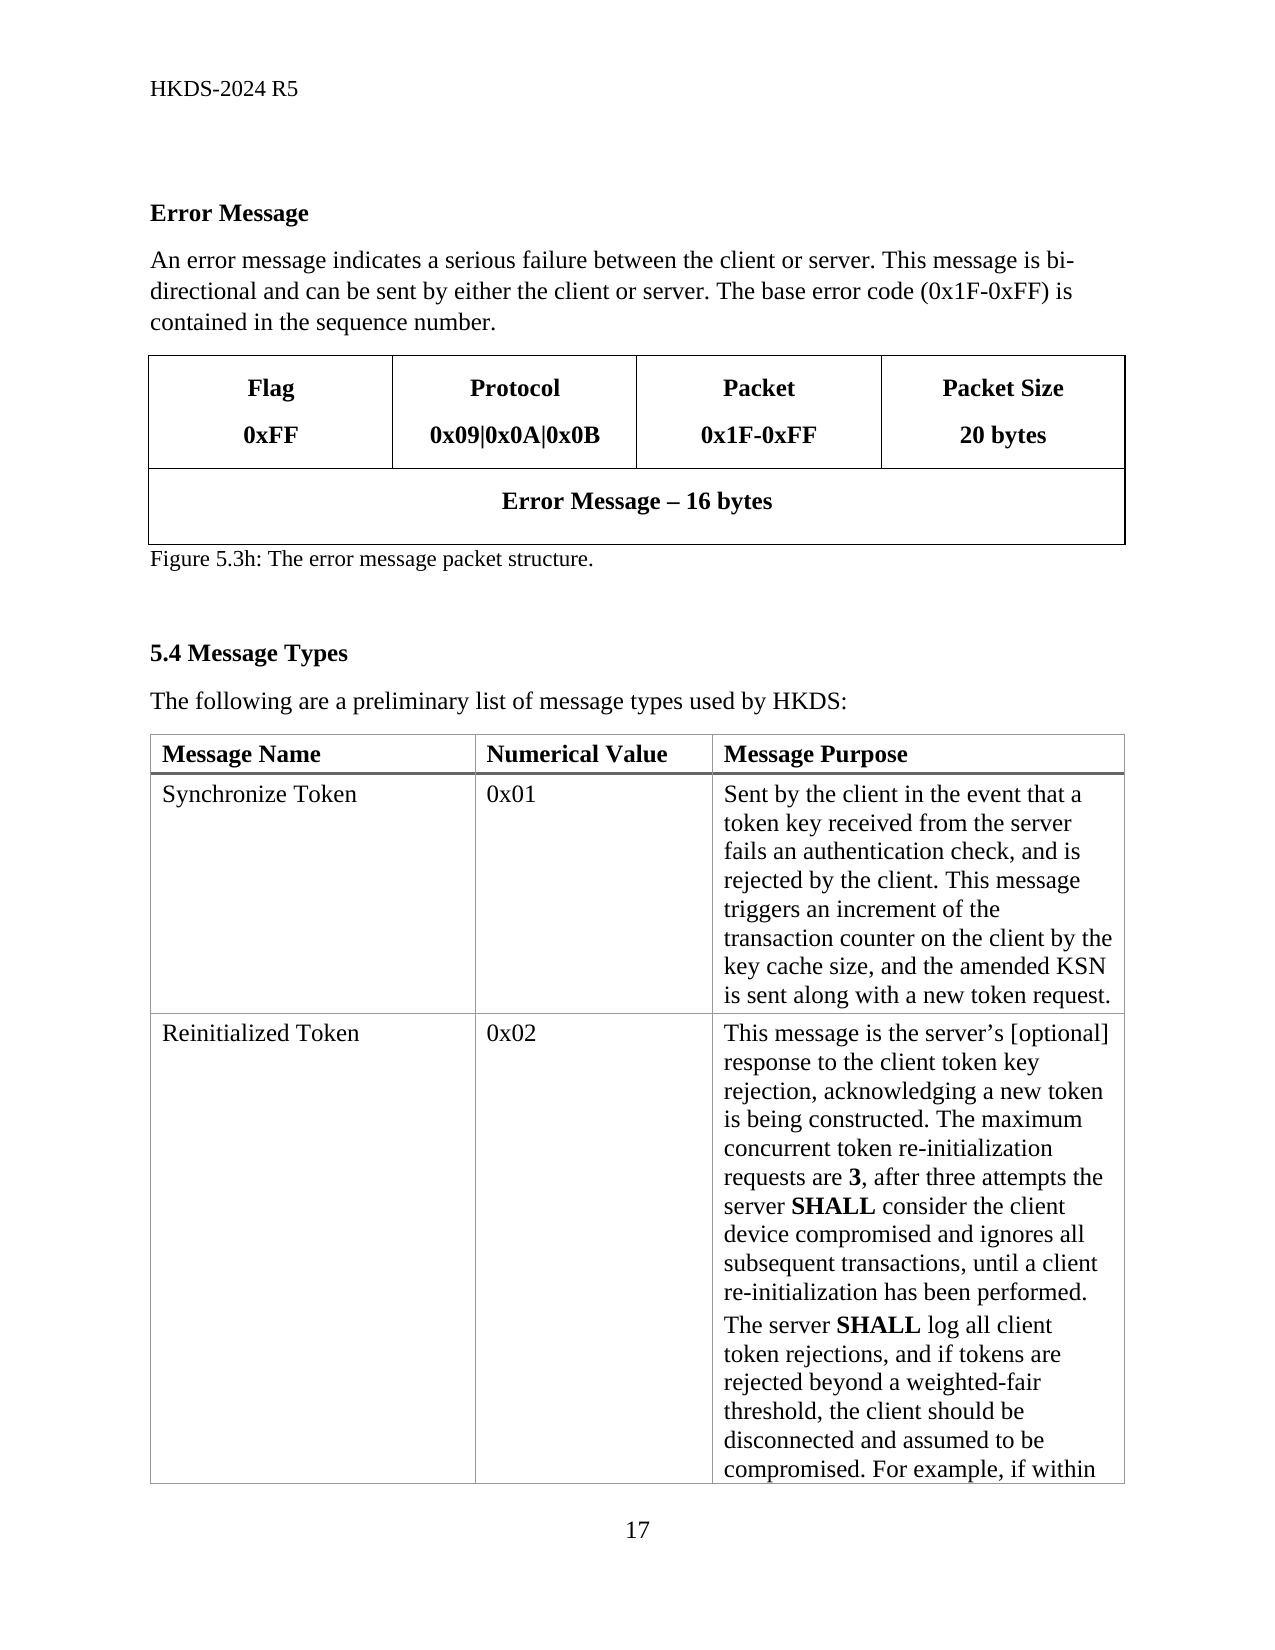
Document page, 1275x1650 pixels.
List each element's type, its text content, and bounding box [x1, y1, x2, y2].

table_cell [713, 1014, 1124, 1482]
table_cell 0x01 [476, 775, 712, 1013]
table_header Message Name [151, 735, 475, 772]
table_cell Synchronize Token [151, 775, 475, 1013]
table_header Message Purpose [713, 735, 1124, 772]
table_header Flag 0xFF [149, 356, 392, 468]
table_cell Error Message – 16 bytes [149, 469, 1124, 544]
subtitle Figure 5.3h: The error message packet structure. [150, 545, 1125, 572]
text An error message indicates a serious failure between the client or server. This message is bi-directional and can be sent by either the client or server. The base error code (0x1F-0xFF) is contained in the sequence number. [150, 245, 1125, 336]
table_cell 0x02 [476, 1014, 712, 1482]
table_header Packet 0x1F-0xFF [637, 356, 881, 468]
table_header Packet Size 20 bytes [882, 356, 1124, 468]
text 5.4 Message Types [150, 638, 1125, 667]
table_cell Reinitialized Token [151, 1014, 475, 1482]
text Error Message [150, 198, 1125, 226]
table_header Numerical Value [476, 735, 712, 772]
table_cell Sent by the client in the event that a token key received from the server fails an authentication check, and is rejected by the client. This message triggers an increment of the transaction counter on the client by the key cache size, and the amended KSN is sent along with a new token request. [713, 775, 1124, 1013]
text The following are a preliminary list of message types used by HKDS: [150, 686, 1125, 714]
table_header Protocol 0x09|0x0A|0x0B [393, 356, 636, 468]
